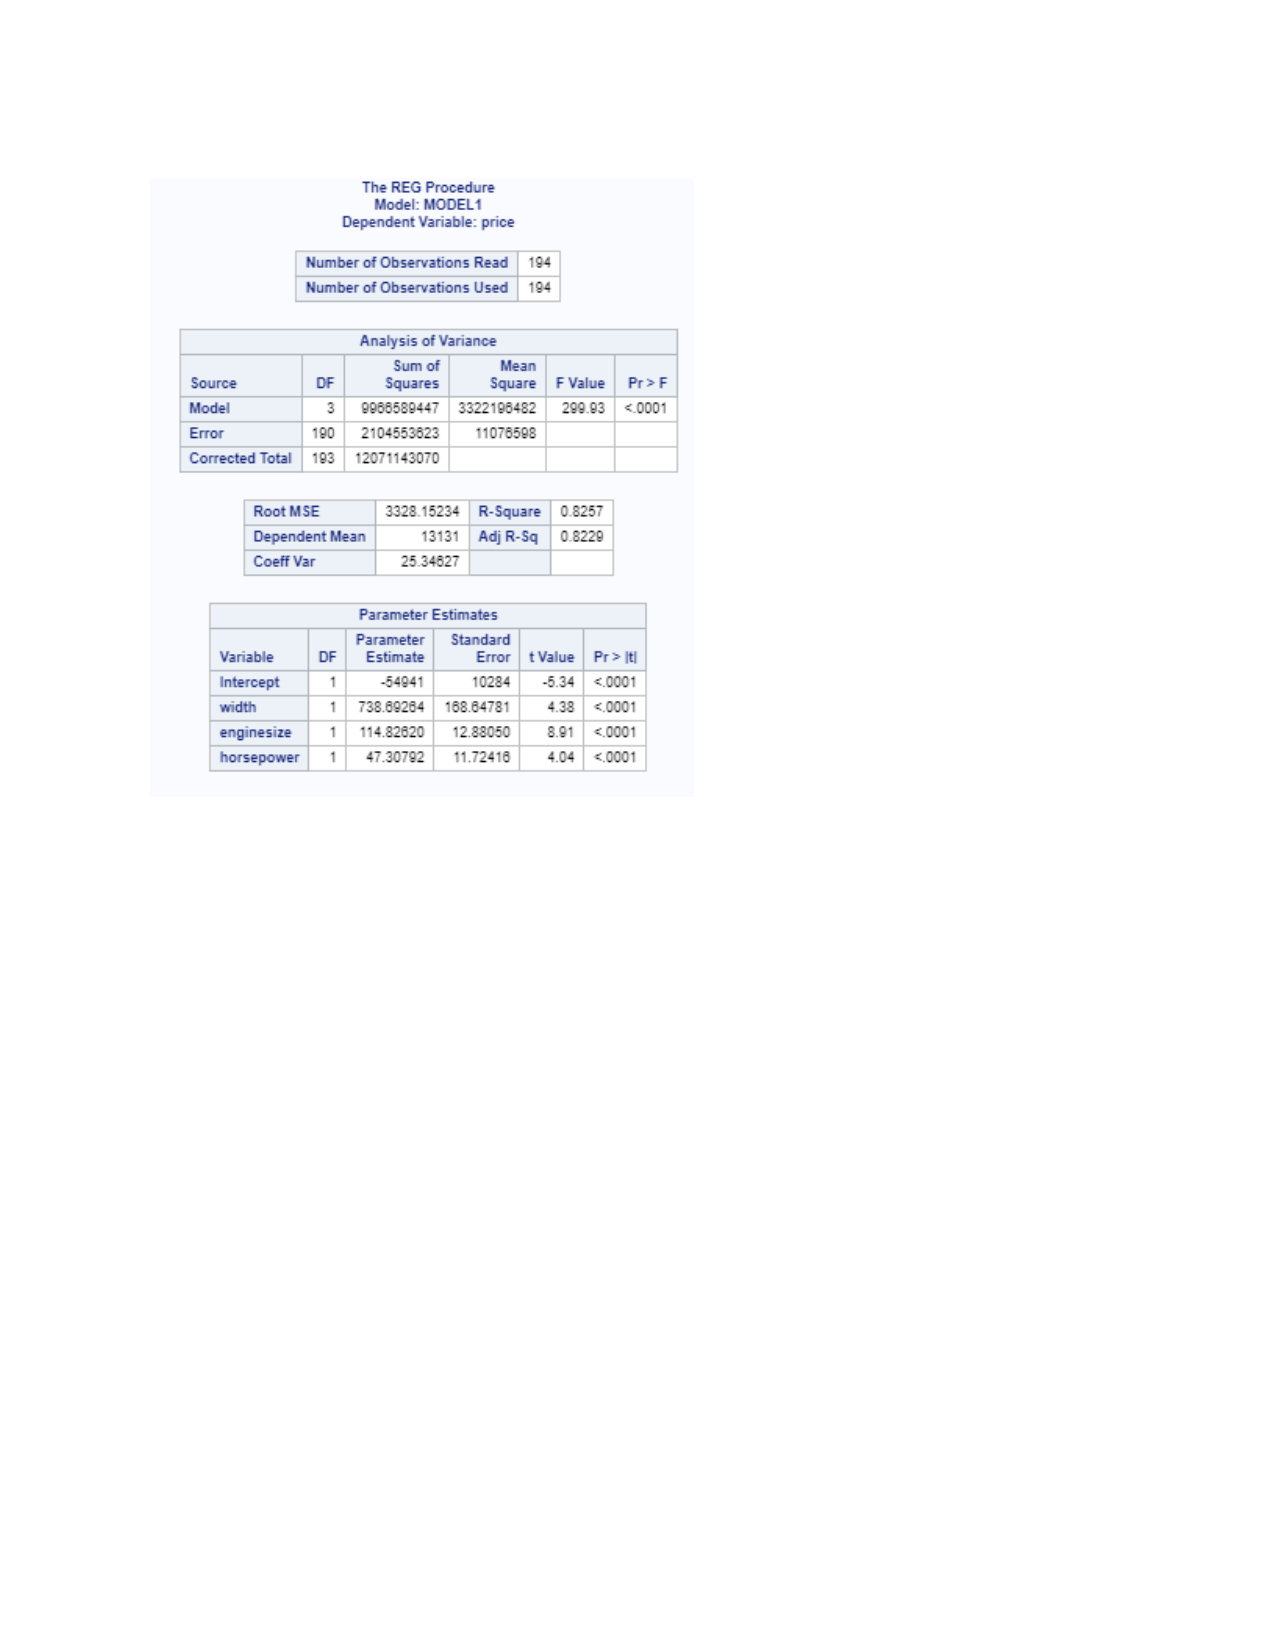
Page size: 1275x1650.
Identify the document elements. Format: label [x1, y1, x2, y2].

picture [150, 150, 694, 797]
